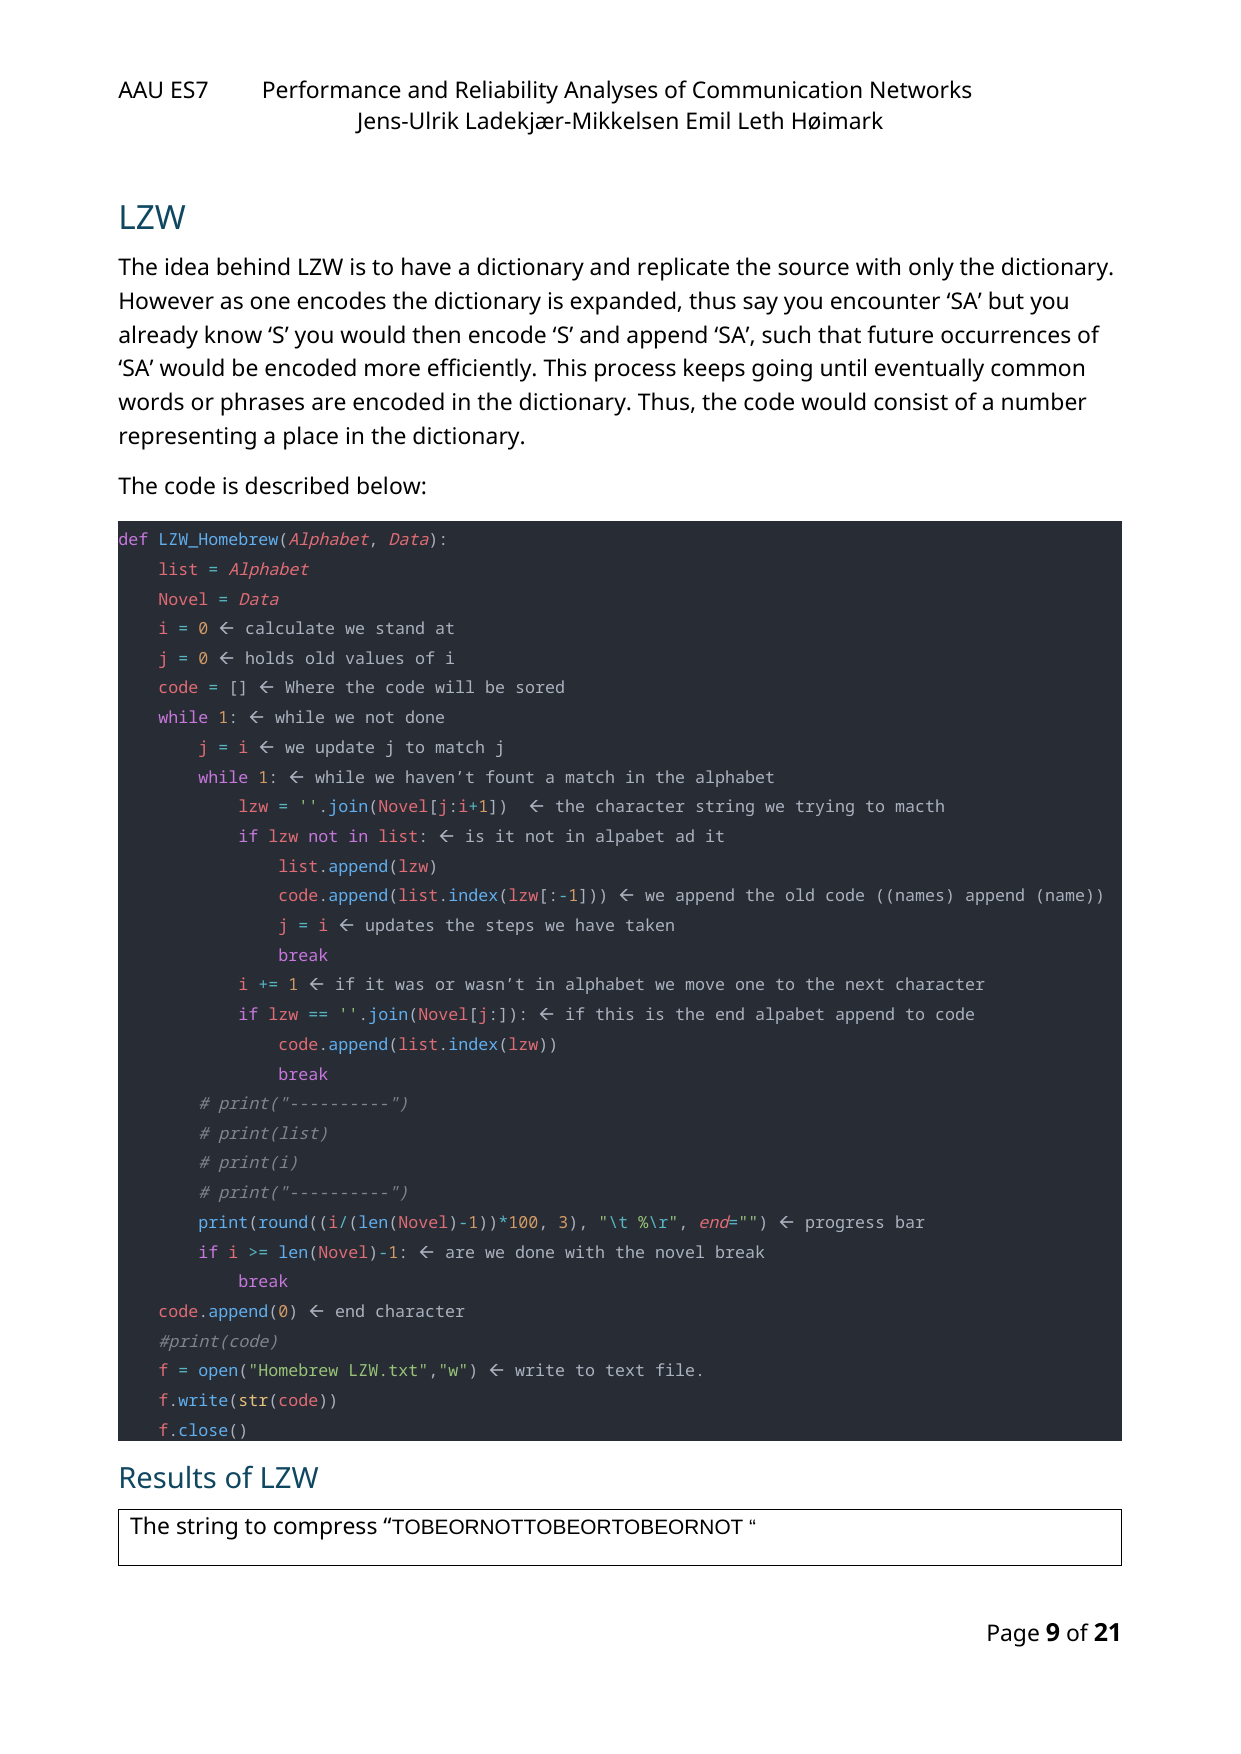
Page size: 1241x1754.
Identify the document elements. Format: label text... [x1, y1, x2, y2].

text i += 1 if it was or wasn’t in alphabet we move one to the next character [118, 966, 1122, 996]
text break [118, 936, 1122, 966]
text while 1: while we not done [118, 699, 1122, 728]
text #print(code) [118, 1322, 1122, 1352]
text code.append(0) end character [118, 1293, 1122, 1322]
text while 1: while we haven’t fount a match in the alphabet [118, 758, 1122, 788]
text f.close() [118, 1411, 1122, 1441]
text Novel = Data [118, 580, 1122, 610]
text The idea behind LZW is to have a dictionary and replicate the source with only the dictionary. However as one encodes the dictionary is expanded, thus say you encounter ‘SA’ but you already know ‘S’ you would then encode ‘S’ and append ‘SA’, such that future occurrences of ‘SA’ would be encoded more efficiently. This process keeps going until eventually common words or phrases are encoded in the dictionary. Thus, the code would consist of a number representing a place in the dictionary. [118, 251, 1122, 451]
text list.append(lzw) [118, 847, 1122, 877]
text # print(list) [118, 1114, 1122, 1144]
text break [118, 1055, 1122, 1085]
text lzw = ''.join(Novel[j:i+1]) the character string we trying to macth [118, 788, 1122, 818]
text j = i we update j to match j [118, 728, 1122, 758]
text list = Alphabet [118, 550, 1122, 580]
text f = open("Homebrew LZW.txt","w") write to text file. [118, 1352, 1122, 1382]
subtitle LZW [118, 194, 1122, 239]
text # print("----------") [118, 1174, 1122, 1203]
text # print(i) [118, 1144, 1122, 1174]
text # print("----------") [118, 1085, 1122, 1114]
text if lzw not in list: is it not in alpabet ad it [118, 818, 1122, 847]
text break [118, 1263, 1122, 1293]
text print(round((i/(len(Novel)-1))*100, 3), "\t %\r", end="") progress bar [118, 1203, 1122, 1233]
text if i >= len(Novel)-1: are we done with the novel break [118, 1233, 1122, 1263]
text if lzw == ''.join(Novel[j:]): if this is the end alpabet append to code [118, 996, 1122, 1025]
text code.append(list.index(lzw)) [118, 1025, 1122, 1055]
subtitle Results of LZW [118, 1458, 1122, 1497]
text The code is described below: [118, 470, 1122, 502]
text j = i updates the steps we have taken [118, 907, 1122, 936]
text def LZW_Homebrew(Alphabet, Data): [118, 521, 1122, 550]
text code.append(list.index(lzw[:-1])) we append the old code ((names) append (name)) [118, 877, 1122, 907]
text code = [] Where the code will be sored [118, 669, 1122, 699]
text f.write(str(code)) [118, 1382, 1122, 1411]
text i = 0 calculate we stand at [118, 610, 1122, 639]
text j = 0 holds old values of i [118, 639, 1122, 669]
